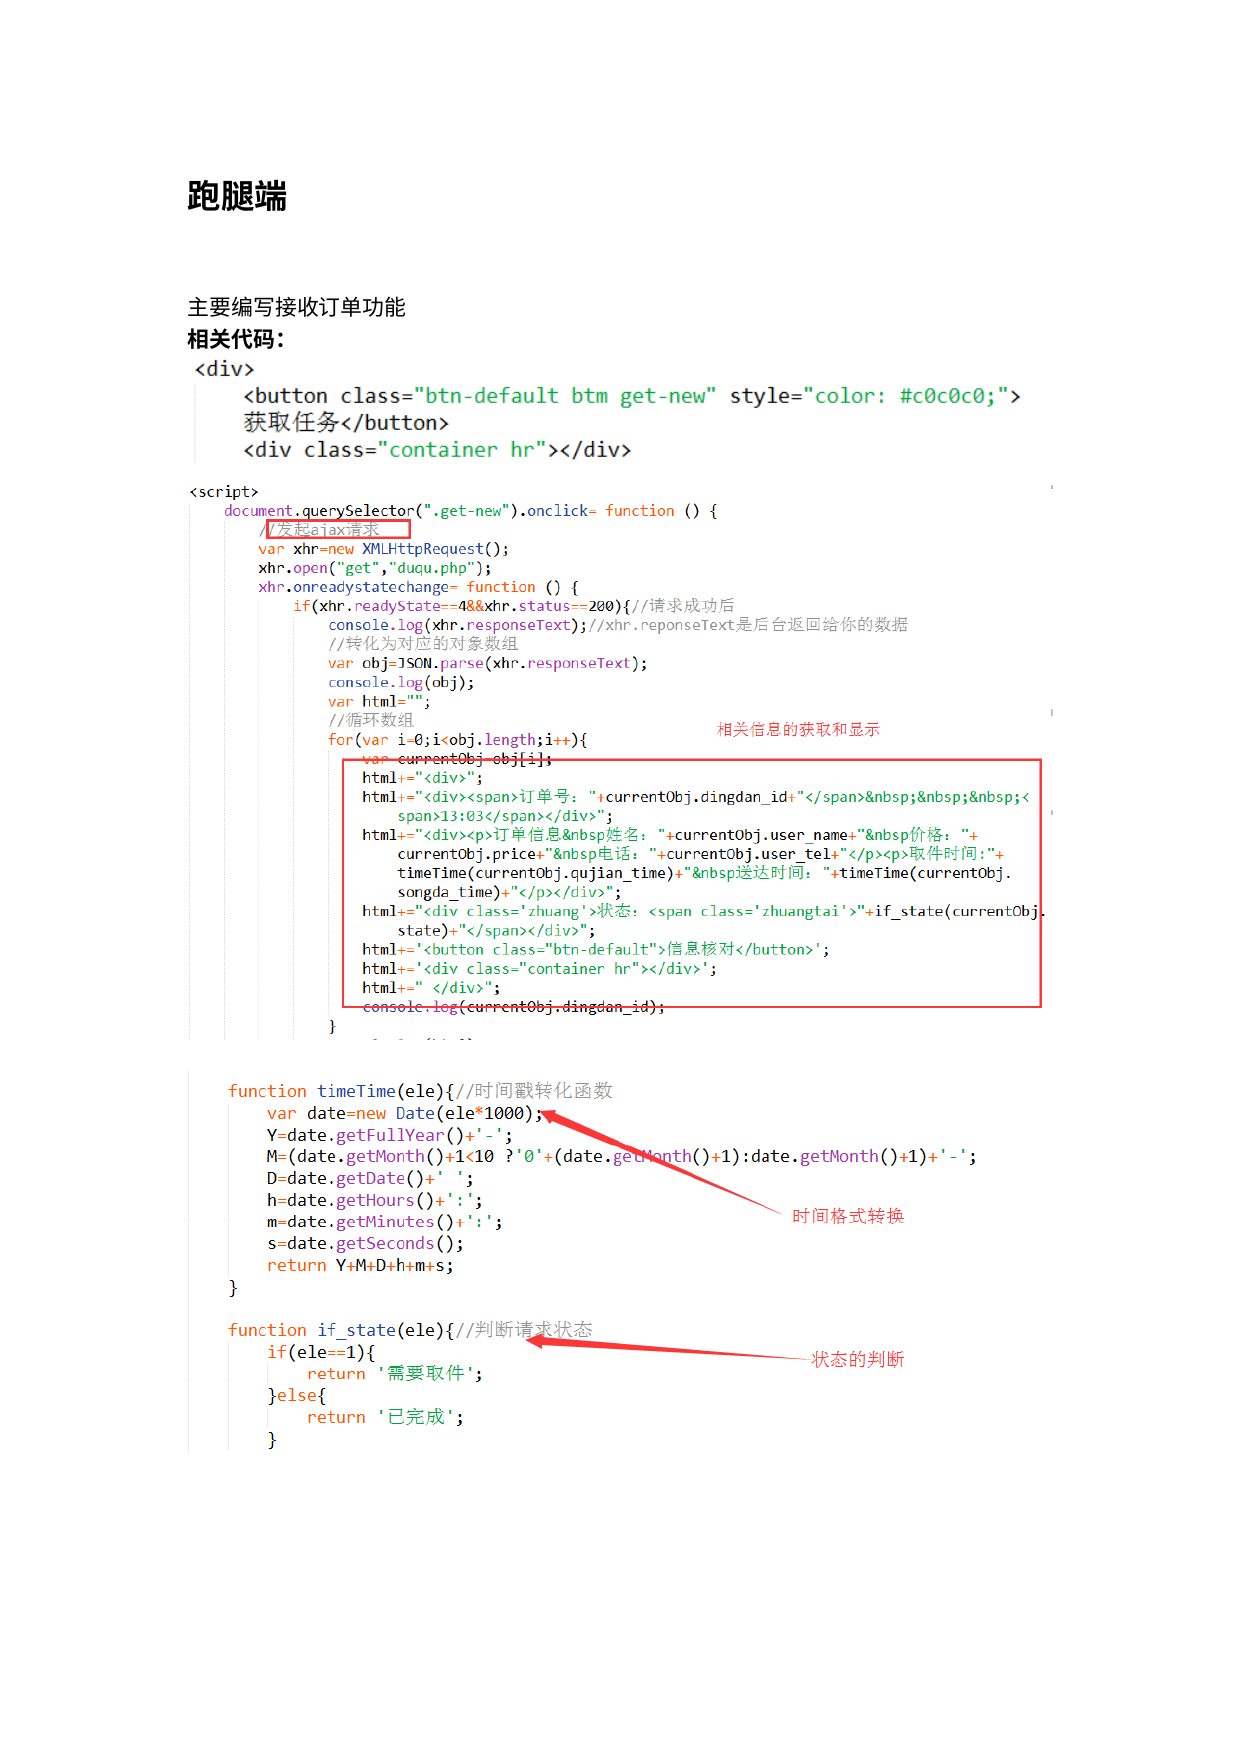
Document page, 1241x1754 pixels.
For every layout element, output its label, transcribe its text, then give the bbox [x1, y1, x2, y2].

picture [187, 484, 1053, 1040]
subtitle 跑腿端 [187, 162, 1053, 227]
text 相关代码： [187, 322, 1053, 354]
text 主要编写接收订单功能 [187, 289, 1053, 322]
picture [187, 1069, 1053, 1453]
picture [187, 354, 1053, 468]
